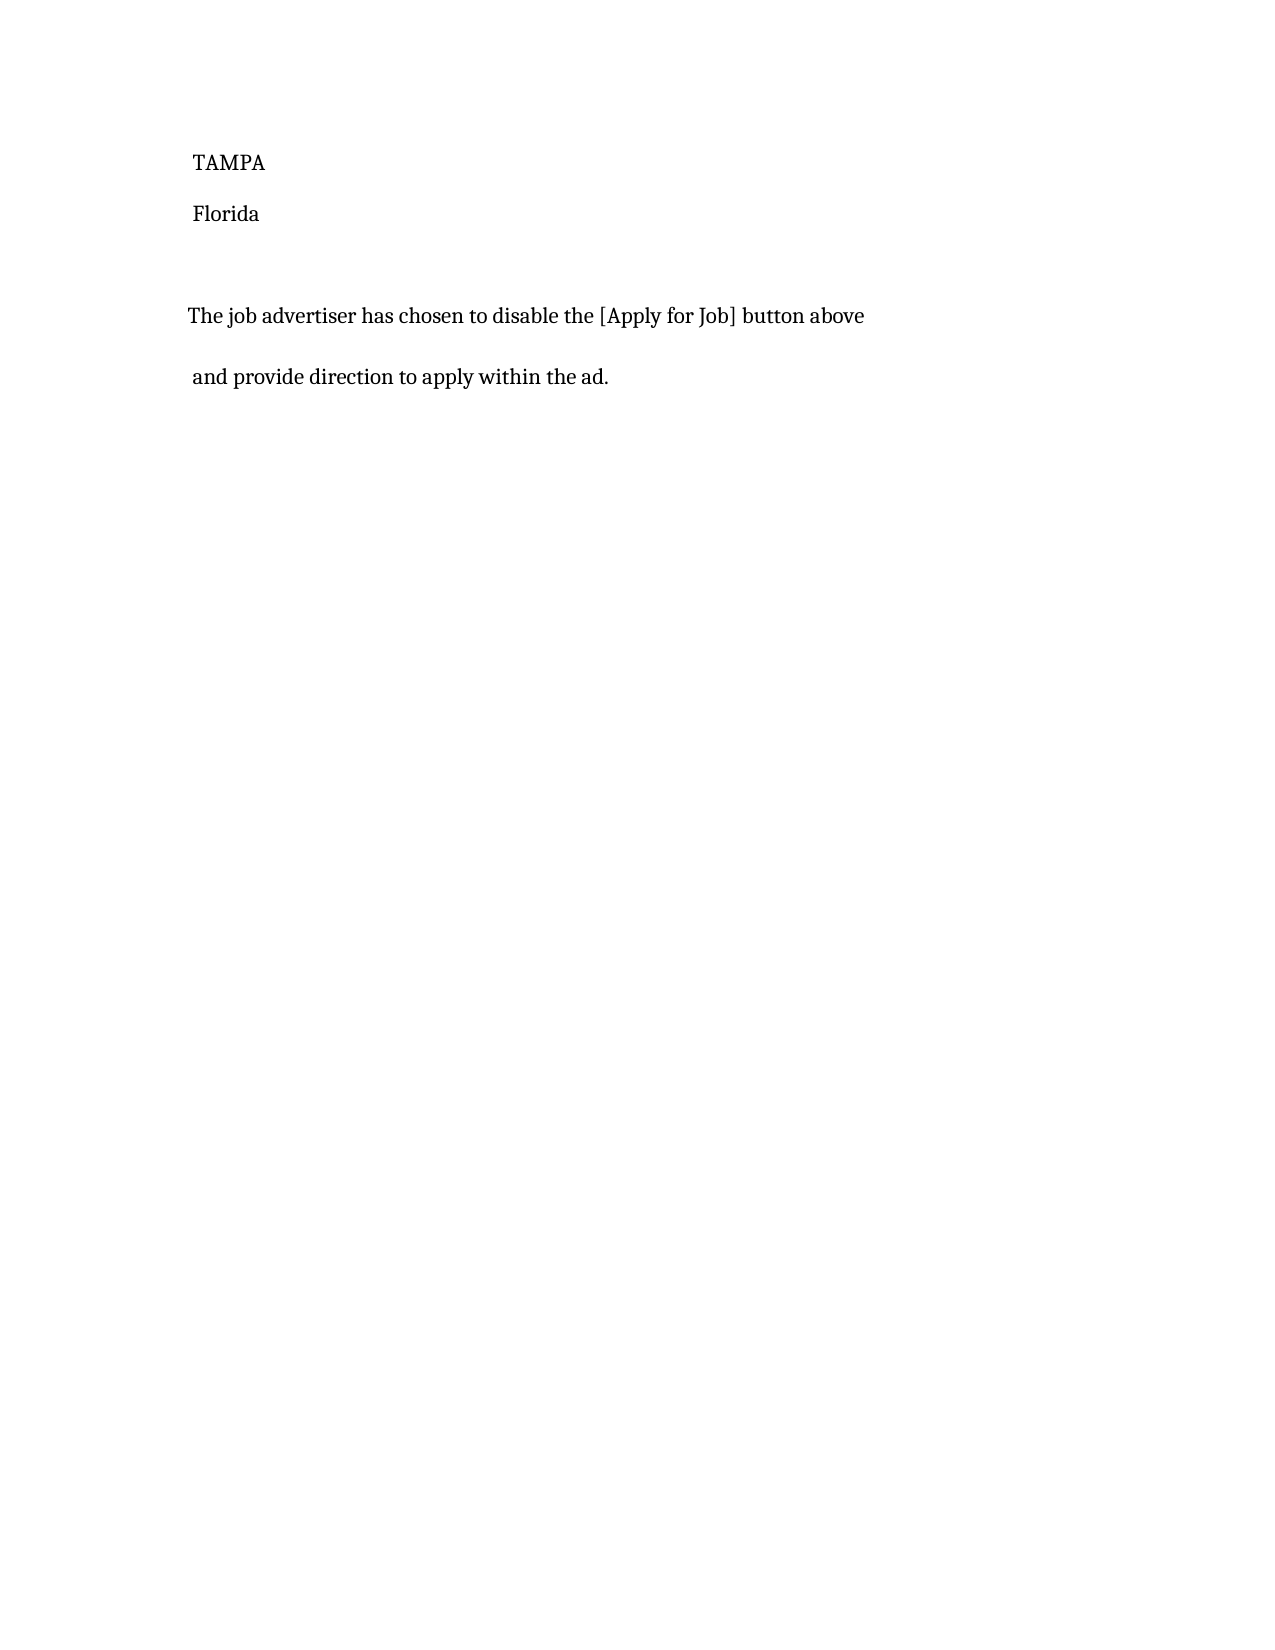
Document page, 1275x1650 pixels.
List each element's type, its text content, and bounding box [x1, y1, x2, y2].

text TAMPA [187, 150, 1087, 176]
text Florida [187, 201, 1087, 227]
text The job advertiser has chosen to disable the [Apply for Job] button above and provide direction to apply within the ad. [187, 303, 1087, 390]
